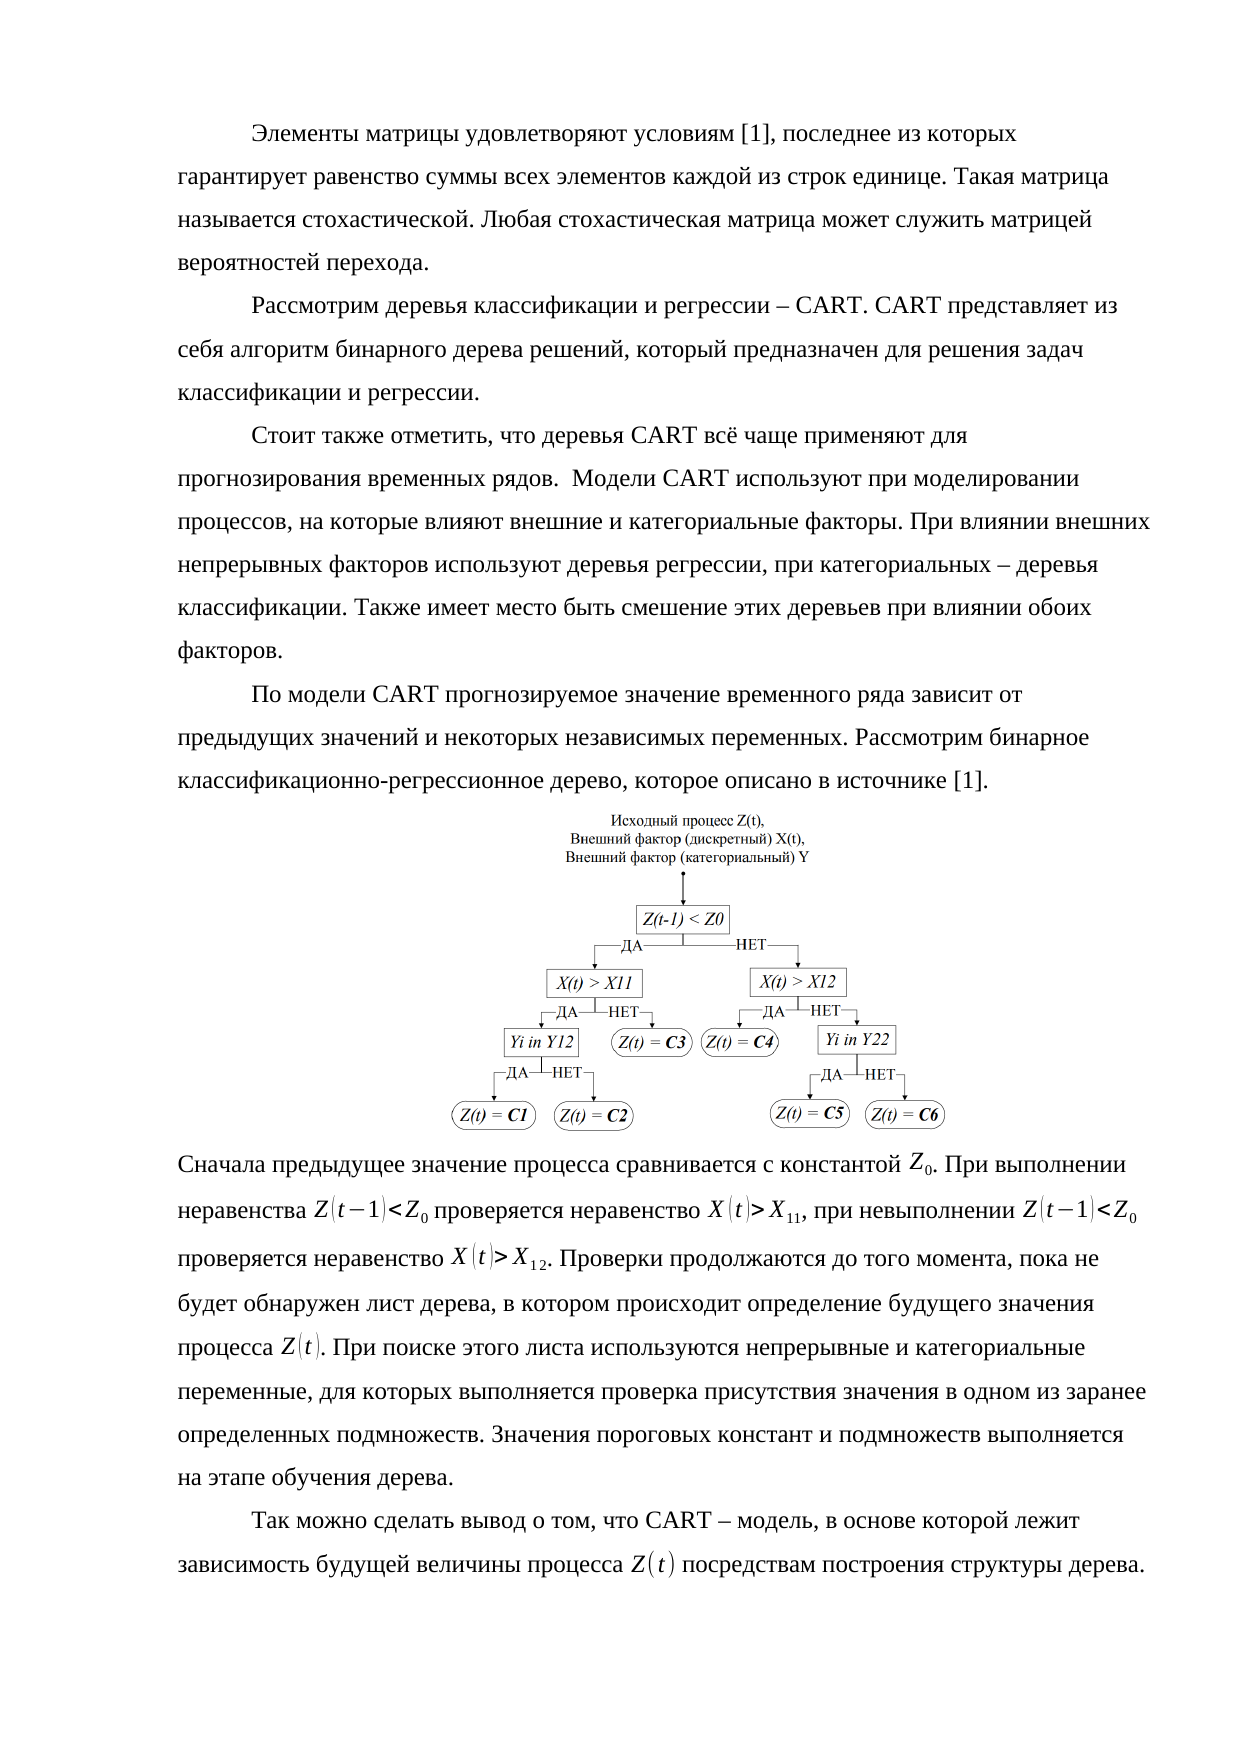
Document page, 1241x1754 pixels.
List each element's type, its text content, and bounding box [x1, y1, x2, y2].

picture [443, 808, 960, 1134]
text Элементы матрицы удовлетворяют условиям [1], последнее из которых гарантирует равенство суммы всех элементов каждой из строк единице. Такая матрица называется стохастической. Любая стохастическая матрица может служить матрицей вероятностей перехода. [177, 118, 1152, 276]
text Стоит также отметить, что деревья CART всё чаще применяют для прогнозирования временных рядов. Модели CART используют при моделировании процессов, на которые влияют внешние и категориальные факторы. При влиянии внешних непрерывных факторов используют деревья регрессии, при категориальных – деревья классификации. Также имеет место быть смешение этих деревьев при влиянии обоих факторов. [177, 420, 1152, 664]
text Так можно сделать вывод о том, что CART – модель, в основе которой лежит зависимость будущей величины процесса посредствам построения структуры дерева. [177, 1505, 1152, 1578]
text Сначала предыдущее значение процесса сравнивается с константой . При выполнении неравенства проверяется неравенство , при невыполнении проверяется неравенство . Проверки продолжаются до того момента, пока не будет обнаружен лист дерева, в котором происходит определение будущего значения процесса . При поиске этого листа используются непрерывные и категориальные переменные, для которых выполняется проверка присутствия значения в одном из заранее определенных подмножеств. Значения пороговых констант и подмножеств выполняется на этапе обучения дерева. [177, 1148, 1152, 1491]
text Рассмотрим деревья классификации и регрессии – CART. CART представляет из себя алгоритм бинарного дерева решений, который предназначен для решения задач классификации и регрессии. [177, 291, 1152, 406]
text По модели CART прогнозируемое значение временного ряда зависит от предыдущих значений и некоторых независимых переменных. Рассмотрим бинарное классификационно-регрессионное дерево, которое описано в источнике [1]. [177, 679, 1152, 794]
